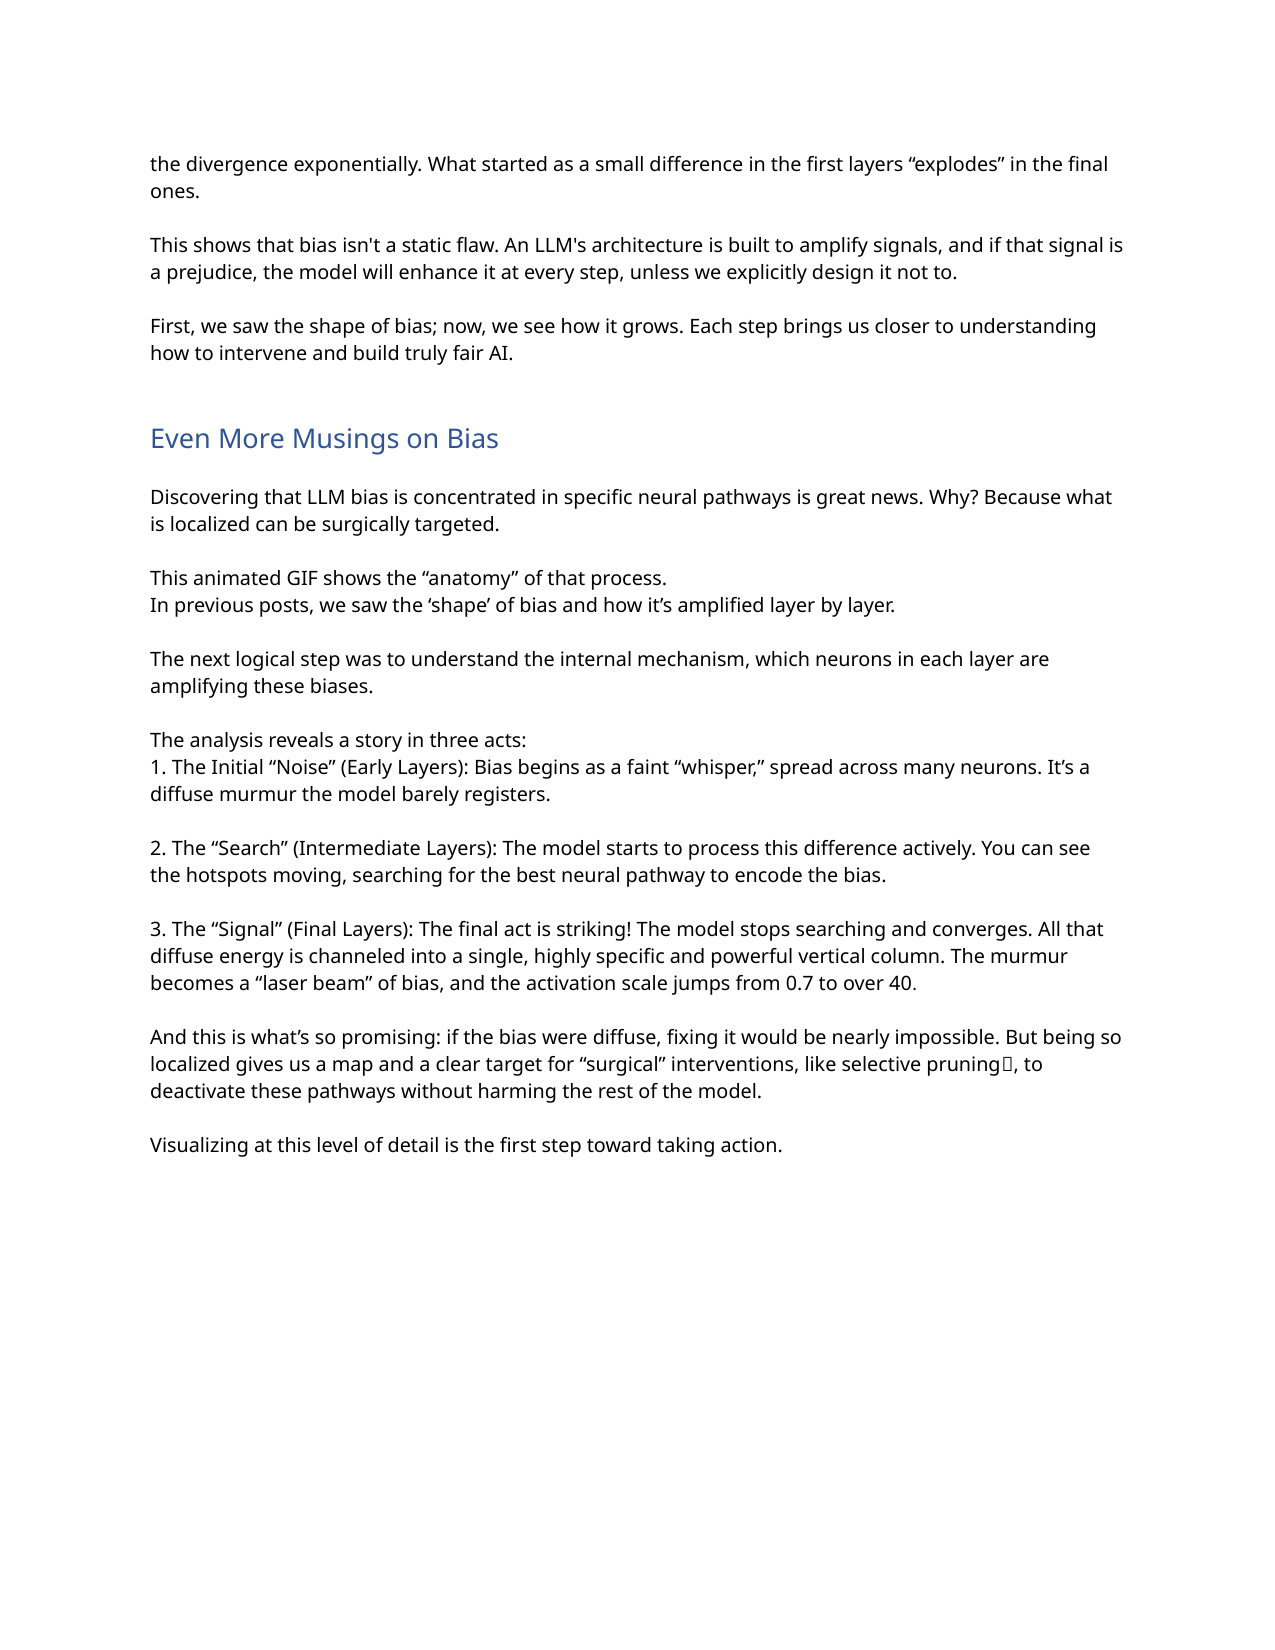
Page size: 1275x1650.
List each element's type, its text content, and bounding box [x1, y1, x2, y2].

text The next logical step was to understand the internal mechanism, which neurons in each layer are amplifying these biases. [150, 646, 1125, 699]
text And this is what’s so promising: if the bias were diffuse, fixing it would be nearly impossible. But being so localized gives us a map and a clear target for “surgical” interventions, like selective pruning💡, to deactivate these pathways without harming the rest of the model. [150, 1023, 1125, 1104]
text This shows that bias isn't a static flaw. An LLM's architecture is built to amplify signals, and if that signal is a prejudice, the model will enhance it at every step, unless we explicitly design it not to. [150, 231, 1125, 285]
text Discovering that LLM bias is concentrated in specific neural pathways is great news. Why? Because what is localized can be surgically targeted. [150, 484, 1125, 538]
subtitle Even More Musings on Bias [150, 420, 1125, 457]
text In previous posts, we saw the ‘shape’ of bias and how it’s amplified layer by layer. [150, 592, 1125, 618]
text The analysis reveals a story in three acts: [150, 726, 1125, 753]
text 2. The “Search” (Intermediate Layers): The model starts to process this difference actively. You can see the hotspots moving, searching for the best neural pathway to encode the bias. [150, 834, 1125, 888]
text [150, 150, 1125, 204]
text Visualizing at this level of detail is the first step toward taking action. [150, 1131, 1125, 1158]
text 3. The “Signal” (Final Layers): The final act is striking! The model stops searching and converges. All that diffuse energy is channeled into a single, highly specific and powerful vertical column. The murmur becomes a “laser beam” of bias, and the activation scale jumps from 0.7 to over 40. [150, 915, 1125, 996]
text This animated GIF shows the “anatomy” of that process. [150, 564, 1125, 592]
text First, we saw the shape of bias; now, we see how it grows. Each step brings us closer to understanding how to intervene and build truly fair AI. [150, 312, 1125, 366]
text 1. The Initial “Noise” (Early Layers): Bias begins as a faint “whisper,” spread across many neurons. It’s a diffuse murmur the model barely registers. [150, 753, 1125, 807]
